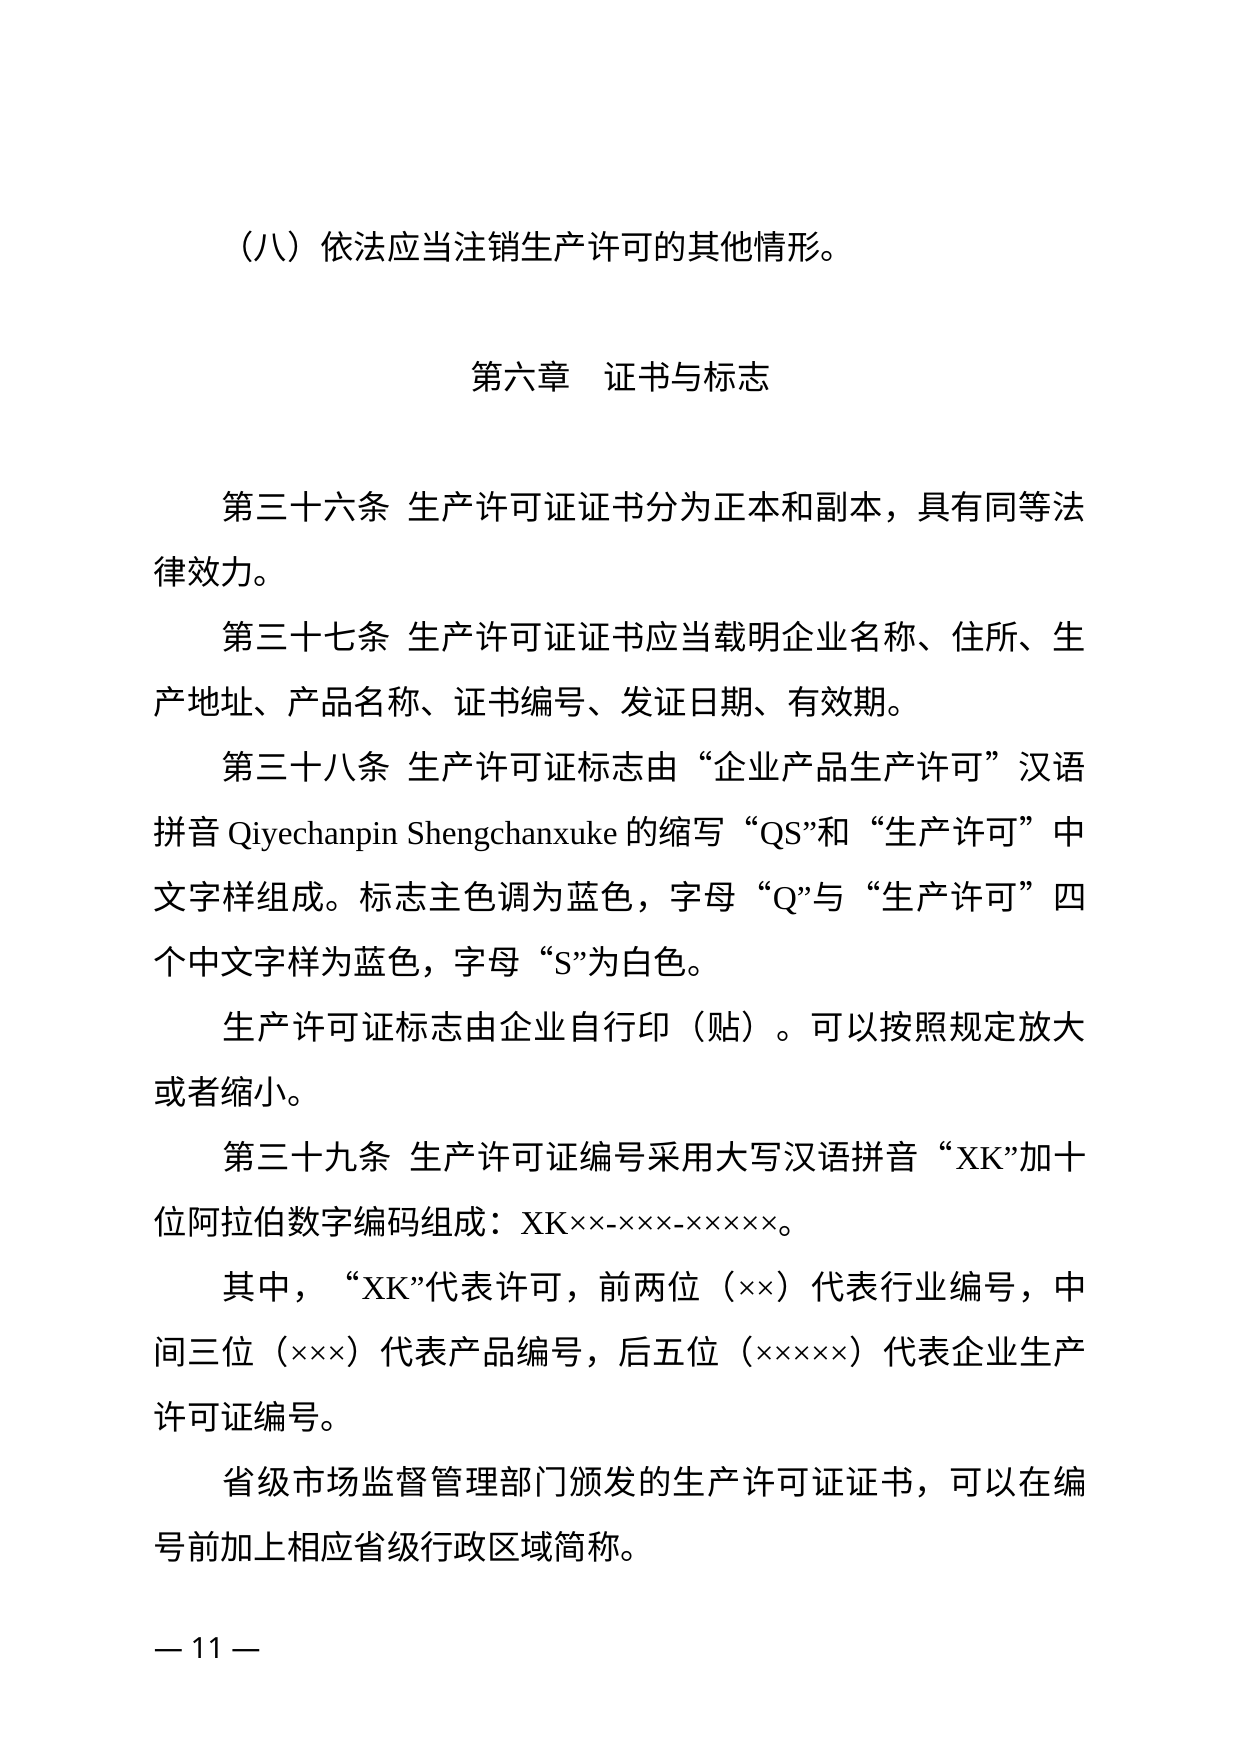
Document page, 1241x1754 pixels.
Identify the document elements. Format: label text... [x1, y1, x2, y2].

text 第六章 证书与标志 [153, 342, 1087, 407]
text 第三十八条 生产许可证标志由“企业产品生产许可”汉语拼音Qiyechanpin Shengchanxuke的缩写“QS”和“生产许可”中文字样组成。标志主色调为蓝色，字母“Q”与“生产许可”四个中文字样为蓝色，字母“S”为白色。 [153, 732, 1087, 992]
text 第三十六条 生产许可证证书分为正本和副本，具有同等法律效力。 [153, 472, 1087, 602]
text 第三十七条 生产许可证证书应当载明企业名称、住所、生产地址、产品名称、证书编号、发证日期、有效期。 [153, 602, 1087, 732]
text 生产许可证标志由企业自行印（贴）。可以按照规定放大或者缩小。 [153, 992, 1087, 1122]
text 第三十九条 生产许可证编号采用大写汉语拼音“XK”加十位阿拉伯数字编码组成：XK××-×××-×××××。 [153, 1122, 1087, 1252]
text 其中，“XK”代表许可，前两位（××）代表行业编号，中间三位（×××）代表产品编号，后五位（×××××）代表企业生产许可证编号。 [153, 1252, 1087, 1447]
text （八）依法应当注销生产许可的其他情形。 [153, 212, 1087, 277]
text 省级市场监督管理部门颁发的生产许可证证书，可以在编号前加上相应省级行政区域简称。 [153, 1447, 1087, 1577]
